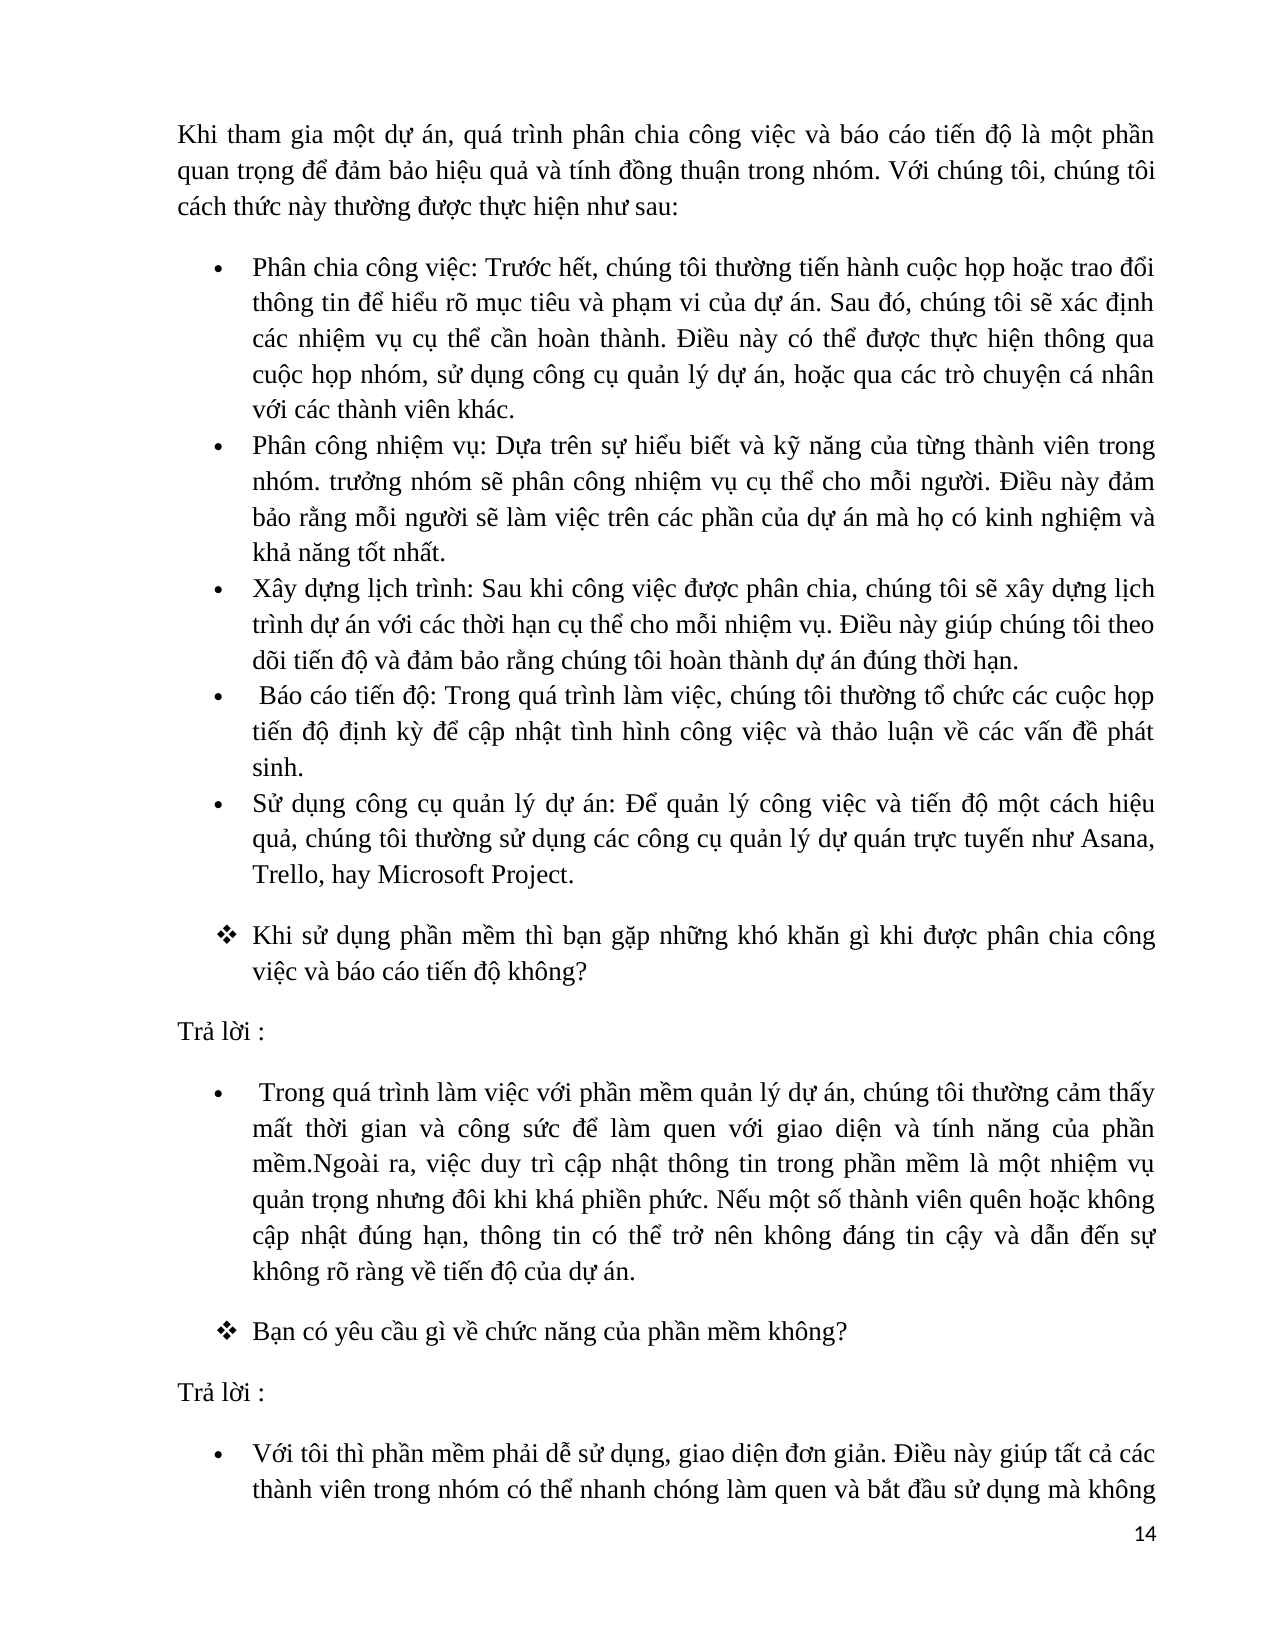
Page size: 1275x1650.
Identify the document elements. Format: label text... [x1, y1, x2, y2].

list Xây dựng lịch trình: Sau khi công việc được phân chia, chúng tôi sẽ xây dựng lịch trình dự án với các thời hạn cụ thể cho mỗi nhiệm vụ. Điều này giúp chúng tôi theo dõi tiến độ và đảm bảo rằng chúng tôi hoàn thành dự án đúng thời hạn. [214, 572, 1156, 675]
list Bạn có yêu cầu gì về chức năng của phần mềm không? [214, 1316, 1156, 1347]
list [214, 1437, 1156, 1504]
text Khi tham gia một dự án, quá trình phân chia công việc và báo cáo tiến độ là một phần quan trọng để đảm bảo hiệu quả và tính đồng thuận trong nhóm. Với chúng tôi, chúng tôi cách thức này thường được thực hiện như sau: [177, 118, 1156, 221]
list Báo cáo tiến độ: Trong quá trình làm việc, chúng tôi thường tổ chức các cuộc họp tiến độ định kỳ để cập nhật tình hình công việc và thảo luận về các vấn đề phát sinh. [214, 679, 1156, 782]
list Khi sử dụng phần mềm thì bạn gặp những khó khăn gì khi được phân chia công việc và báo cáo tiến độ không? [214, 919, 1156, 986]
text Trả lời : [177, 1015, 1156, 1047]
list Phân công nhiệm vụ: Dựa trên sự hiểu biết và kỹ năng của từng thành viên trong nhóm. trưởng nhóm sẽ phân công nhiệm vụ cụ thể cho mỗi người. Điều này đảm bảo rằng mỗi người sẽ làm việc trên các phần của dự án mà họ có kinh nghiệm và khả năng tốt nhất. [214, 429, 1156, 568]
list Phân chia công việc: Trước hết, chúng tôi thường tiến hành cuộc họp hoặc trao đổi thông tin để hiểu rõ mục tiêu và phạm vi của dự án. Sau đó, chúng tôi sẽ xác định các nhiệm vụ cụ thể cần hoàn thành. Điều này có thể được thực hiện thông qua cuộc họp nhóm, sử dụng công cụ quản lý dự án, hoặc qua các trò chuyện cá nhân với các thành viên khác. [214, 251, 1156, 425]
list Trong quá trình làm việc với phần mềm quản lý dự án, chúng tôi thường cảm thấy mất thời gian và công sức để làm quen với giao diện và tính năng của phần mềm.Ngoài ra, việc duy trì cập nhật thông tin trong phần mềm là một nhiệm vụ quản trọng nhưng đôi khi khá phiền phức. Nếu một số thành viên quên hoặc không cập nhật đúng hạn, thông tin có thể trở nên không đáng tin cậy và dẫn đến sự không rõ ràng về tiến độ của dự án. [214, 1076, 1156, 1286]
list Sử dụng công cụ quản lý dự án: Để quản lý công việc và tiến độ một cách hiệu quả, chúng tôi thường sử dụng các công cụ quản lý dự quán trực tuyến như Asana, Trello, hay Microsoft Project. [214, 787, 1156, 889]
text Trả lời : [177, 1376, 1156, 1408]
